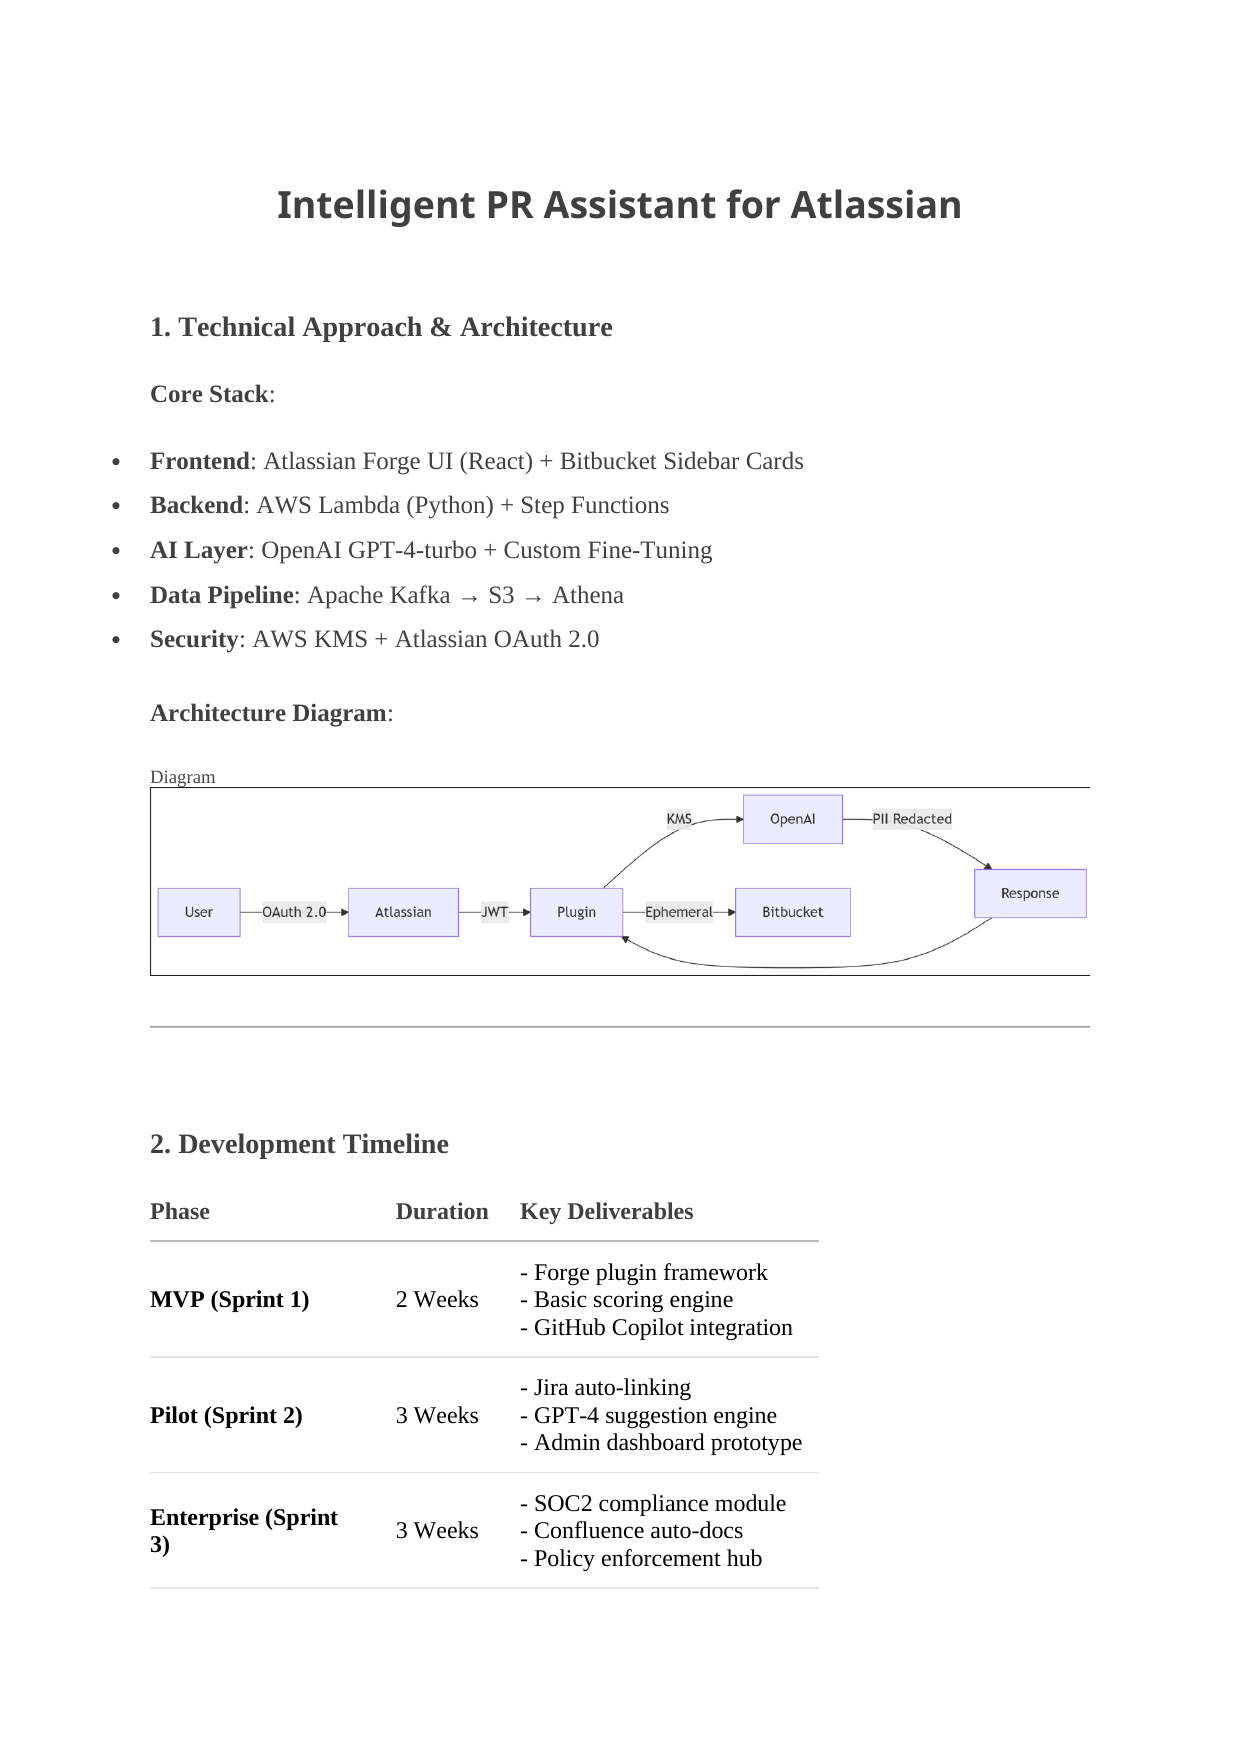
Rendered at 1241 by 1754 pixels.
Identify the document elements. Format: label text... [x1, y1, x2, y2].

list Security: AWS KMS + Atlassian OAuth 2.0 [112, 608, 1090, 653]
table_cell Pilot (Sprint 2) [150, 1358, 380, 1472]
table_cell - Jira auto-linking - GPT-4 suggestion engine - Admin dashboard prototype [504, 1358, 818, 1472]
table_header Key Deliverables [504, 1181, 818, 1240]
list Frontend: Atlassian Forge UI (React) + Bitbucket Sidebar Cards [112, 430, 1090, 474]
text Architecture Diagram: [150, 682, 1090, 727]
table_cell Enterprise (Sprint 3) [150, 1473, 380, 1587]
table_cell - SOC2 compliance module - Confluence auto-docs - Policy enforcement hub [504, 1473, 818, 1587]
picture [150, 787, 1091, 976]
table_cell - Forge plugin framework - Basic scoring engine - GitHub Copilot integration [504, 1242, 818, 1356]
text 1. Technical Approach & Architecture [150, 310, 1090, 342]
table_header Phase [150, 1181, 380, 1240]
table_cell 3 Weeks [380, 1358, 504, 1472]
list Backend: AWS Lambda (Python) + Step Functions [112, 474, 1090, 519]
list AI Layer: OpenAI GPT-4-turbo + Custom Fine-Tuning [112, 519, 1090, 564]
text Core Stack: [150, 364, 1090, 408]
text Diagram [150, 748, 1090, 787]
text 2. Development Timeline [150, 1128, 1090, 1160]
list Data Pipeline: Apache Kafka → S3 → Athena [112, 564, 1090, 608]
table_cell 2 Weeks [380, 1242, 504, 1356]
table_header Duration [380, 1181, 504, 1240]
table_cell MVP (Sprint 1) [150, 1242, 380, 1356]
subtitle Intelligent PR Assistant for Atlassian [150, 178, 1090, 229]
table_cell 3 Weeks [380, 1473, 504, 1587]
